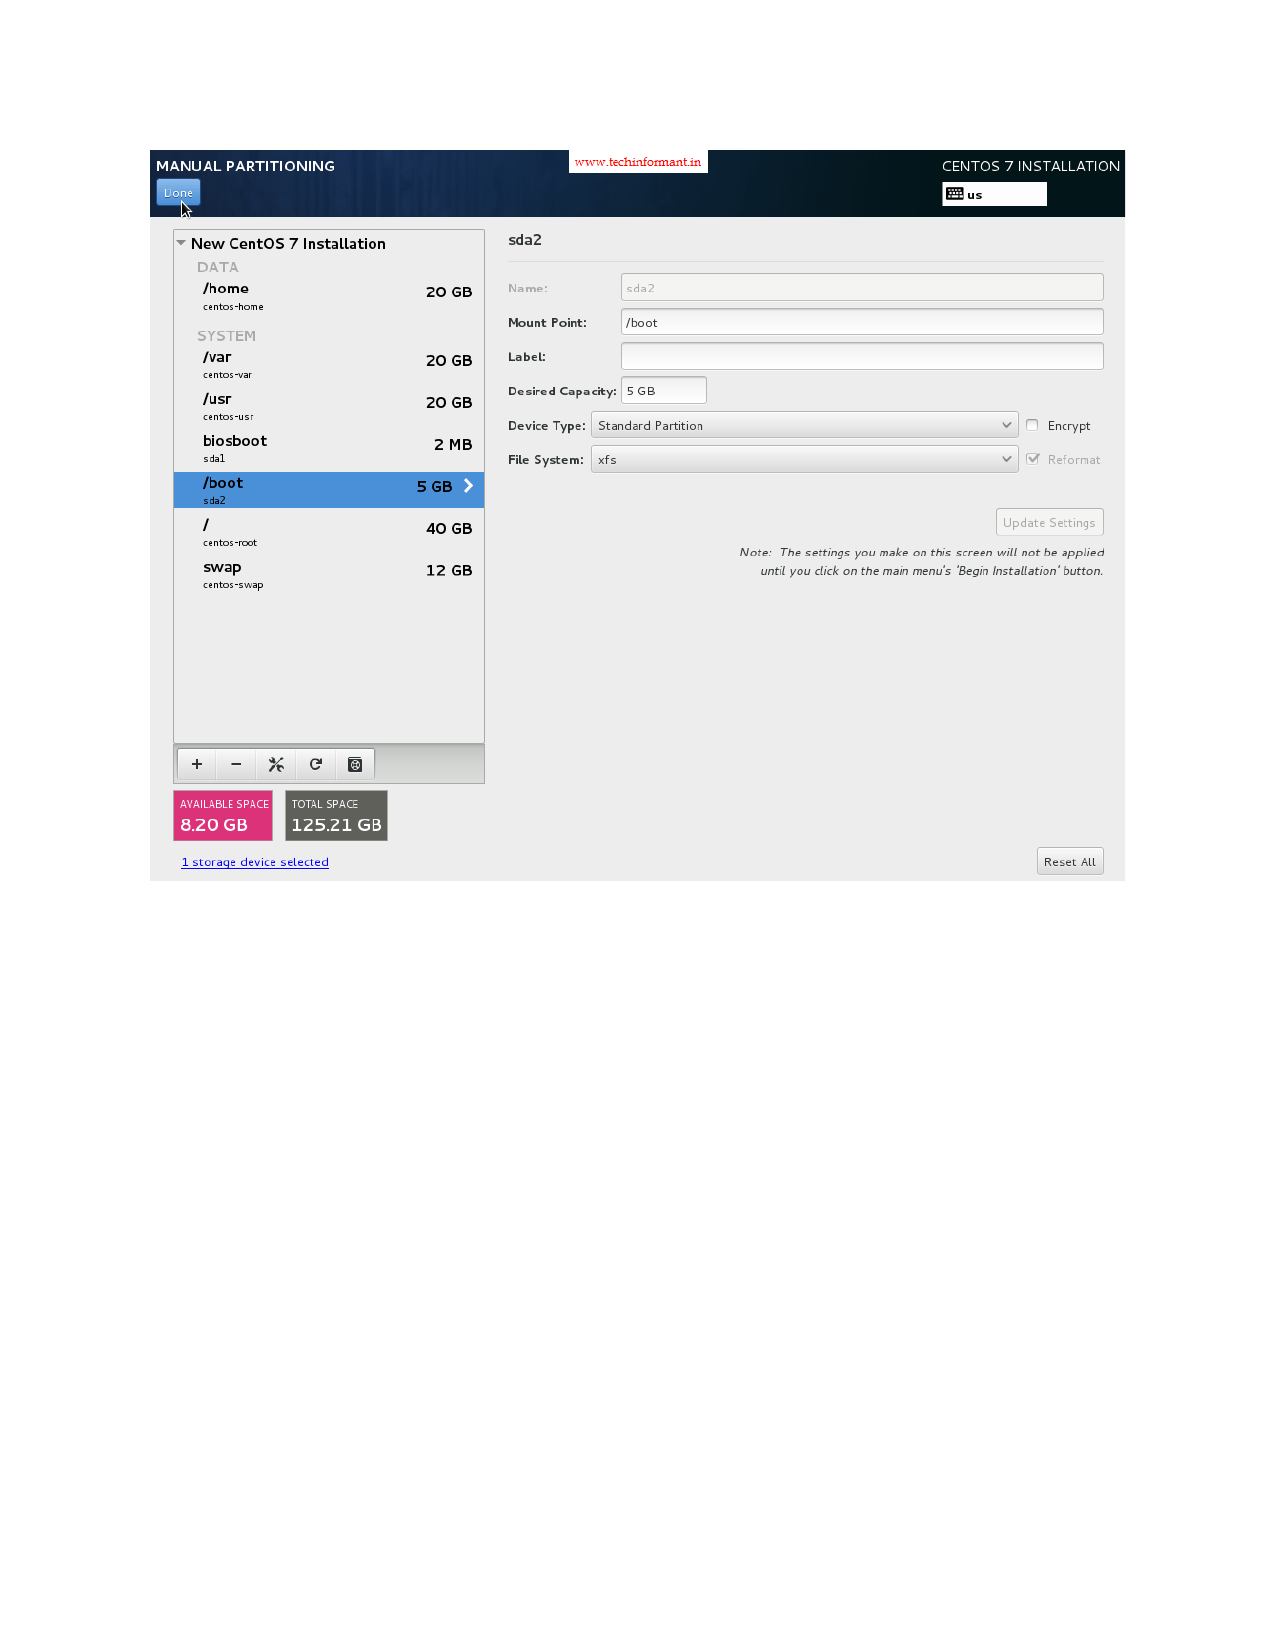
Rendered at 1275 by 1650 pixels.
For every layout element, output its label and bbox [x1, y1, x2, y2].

picture [150, 150, 1125, 881]
